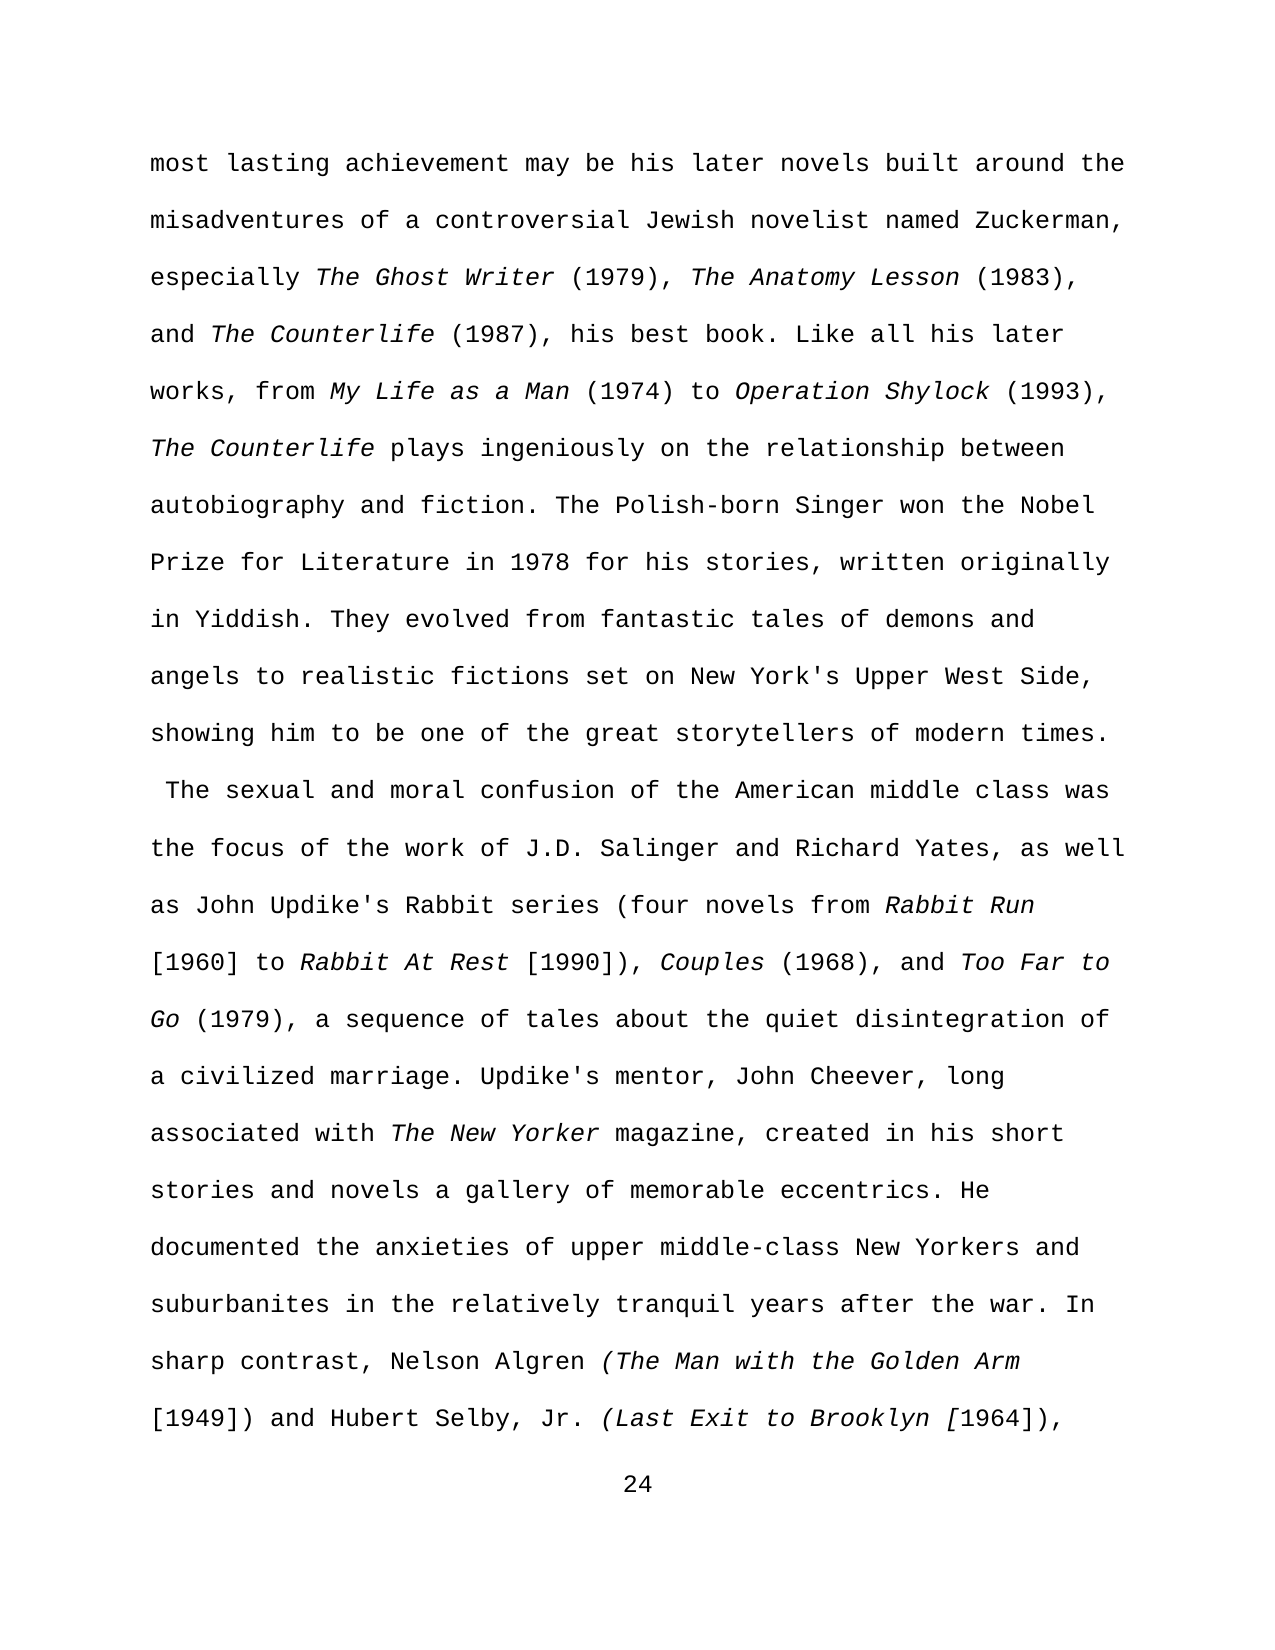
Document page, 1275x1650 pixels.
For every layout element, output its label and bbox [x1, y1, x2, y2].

text [150, 150, 1125, 749]
text [150, 778, 1125, 1434]
